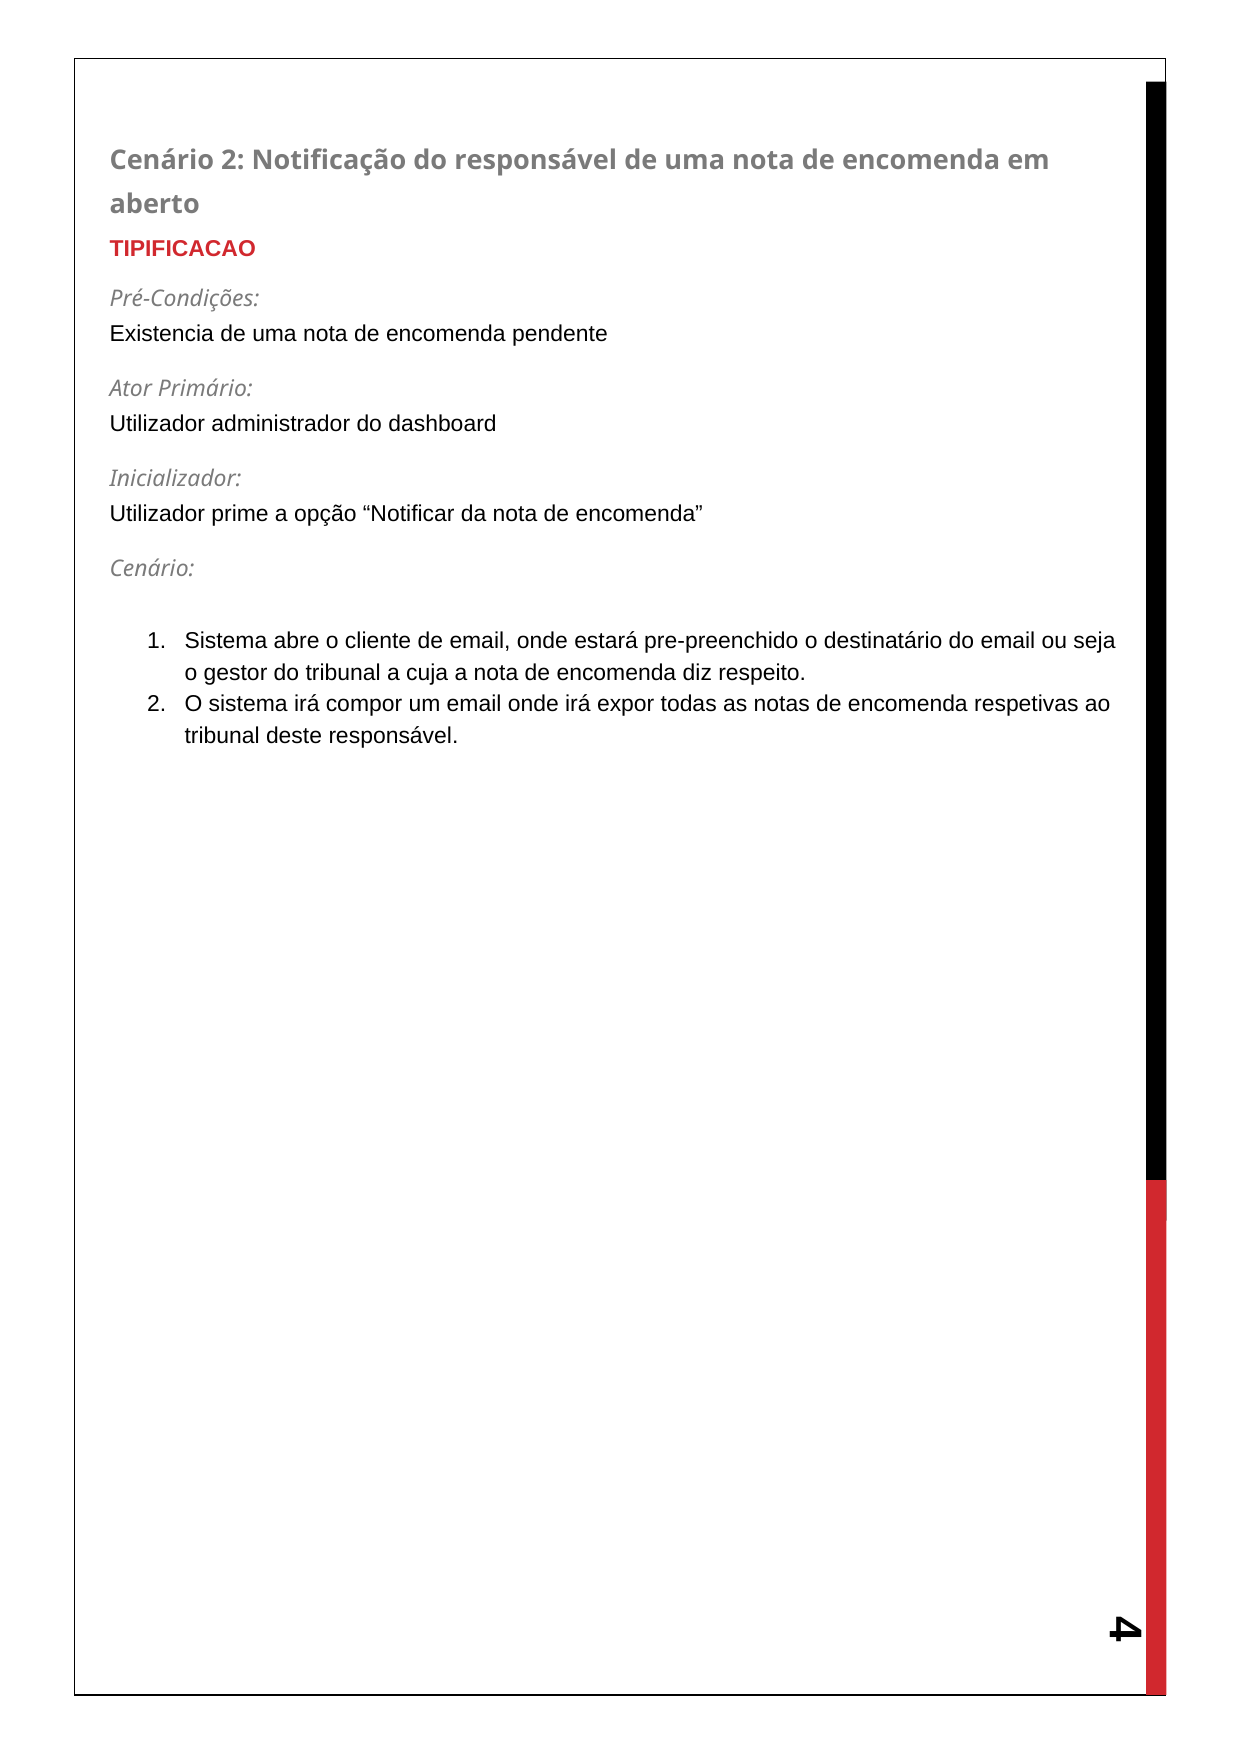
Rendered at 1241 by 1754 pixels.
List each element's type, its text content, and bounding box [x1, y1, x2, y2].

subtitle Cenário: [109, 552, 1131, 621]
text Utilizador administrador do dashboard [109, 409, 1131, 436]
list Sistema abre o cliente de email, onde estará pre-preenchido o destinatário do email ou seja o gestor do tribunal a cuja a nota de encomenda diz respeito. [147, 627, 1131, 685]
subtitle Ator Primário: [109, 372, 1131, 403]
subtitle TIpificacao [109, 235, 1131, 261]
text Utilizador prime a opção “Notificar da nota de encomenda” [109, 499, 1131, 526]
subtitle Pré-Condições: [109, 282, 1131, 313]
list O sistema irá compor um email onde irá expor todas as notas de encomenda respetivas ao tribunal deste responsável. [147, 690, 1131, 779]
text Existencia de uma nota de encomenda pendente [109, 320, 1131, 346]
subtitle Inicializador: [109, 462, 1131, 493]
subtitle Cenário 2: Notificação do responsável de uma nota de encomenda em aberto [109, 140, 1131, 221]
